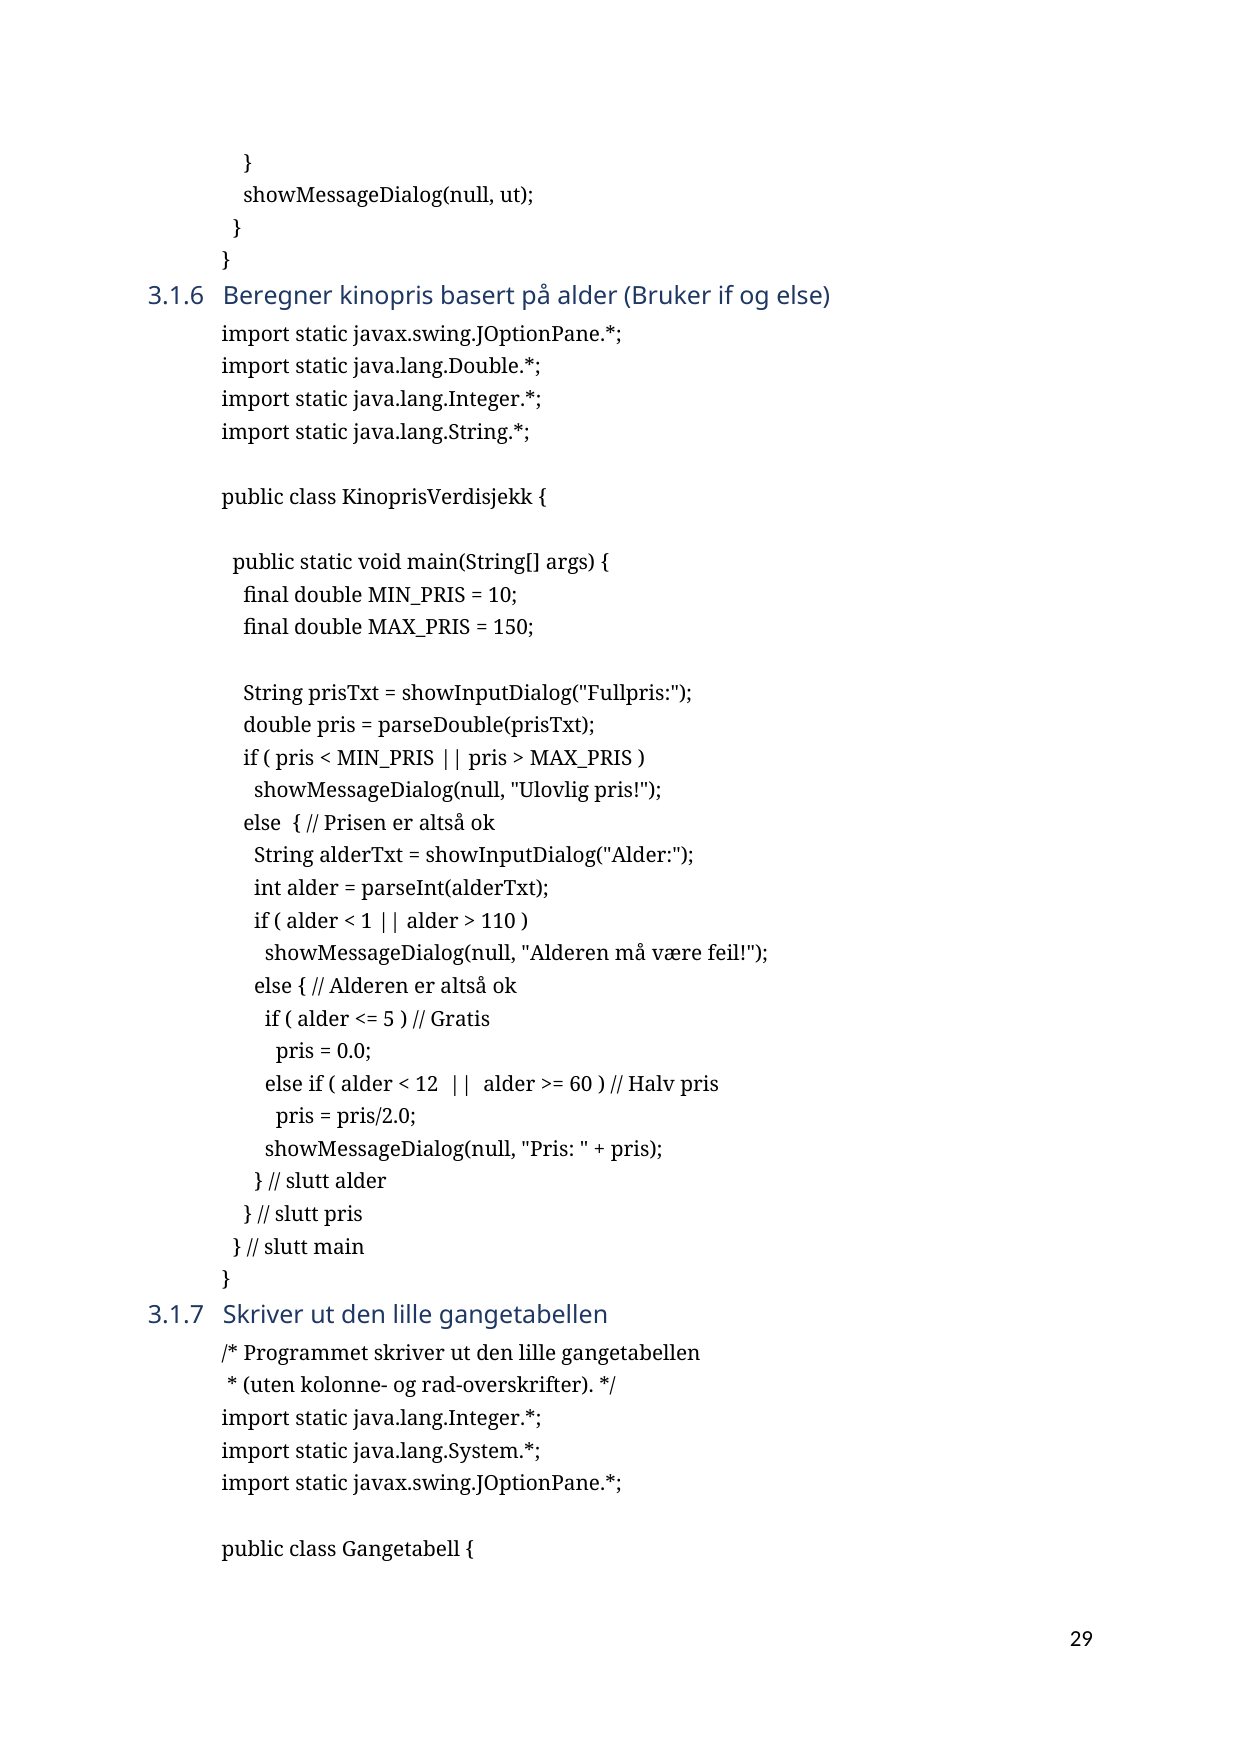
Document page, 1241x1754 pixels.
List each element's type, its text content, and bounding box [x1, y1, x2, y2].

text String alderTxt = showInputDialog("Alder:"); [221, 841, 1093, 869]
text double pris = parseDouble(prisTxt); [221, 710, 1093, 739]
text import static javax.swing.JOptionPane.*; [221, 319, 1093, 347]
text import static java.lang.Double.*; [221, 352, 1093, 380]
text showMessageDialog(null, "Pris: " + pris); [221, 1134, 1093, 1162]
subtitle Beregner kinopris basert på alder (Bruker if og else) [148, 278, 1093, 312]
text else { // Prisen er altså ok [221, 808, 1093, 836]
text pris = 0.0; [221, 1036, 1093, 1065]
text } // slutt pris [221, 1199, 1093, 1228]
text final double MIN_PRIS = 10; [221, 580, 1093, 608]
text String prisTxt = showInputDialog("Fullpris:"); [221, 678, 1093, 706]
text pris = pris/2.0; [221, 1101, 1093, 1130]
text public class Gangetabell { [221, 1534, 1093, 1562]
text import static java.lang.Integer.*; [221, 384, 1093, 413]
text } [221, 1264, 1093, 1293]
text if ( alder <= 5 ) // Gratis [221, 1004, 1093, 1032]
text if ( pris < MIN_PRIS || pris > MAX_PRIS ) [221, 743, 1093, 771]
text } [221, 148, 1093, 176]
text else if ( alder < 12 || alder >= 60 ) // Halv pris [221, 1069, 1093, 1097]
text final double MAX_PRIS = 150; [221, 612, 1093, 641]
text int alder = parseInt(alderTxt); [221, 873, 1093, 902]
text showMessageDialog(null, "Alderen må være feil!"); [221, 938, 1093, 967]
text showMessageDialog(null, "Ulovlig pris!"); [221, 775, 1093, 804]
text /* Programmet skriver ut den lille gangetabellen [221, 1338, 1093, 1366]
text } // slutt main [221, 1232, 1093, 1260]
text public static void main(String[] args) { [221, 547, 1093, 576]
text } // slutt alder [221, 1167, 1093, 1195]
text else { // Alderen er altså ok [221, 971, 1093, 999]
text import static java.lang.String.*; [221, 417, 1093, 445]
text } [221, 245, 1093, 274]
text public class KinoprisVerdisjekk { [221, 482, 1093, 510]
text import static javax.swing.JOptionPane.*; [221, 1468, 1093, 1497]
subtitle Skriver ut den lille gangetabellen [148, 1297, 1093, 1331]
text } [221, 213, 1093, 241]
text * (uten kolonne- og rad-overskrifter). */ [221, 1371, 1093, 1399]
text import static java.lang.System.*; [221, 1436, 1093, 1464]
text import static java.lang.Integer.*; [221, 1403, 1093, 1432]
text showMessageDialog(null, ut); [221, 180, 1093, 209]
text if ( alder < 1 || alder > 110 ) [221, 906, 1093, 934]
